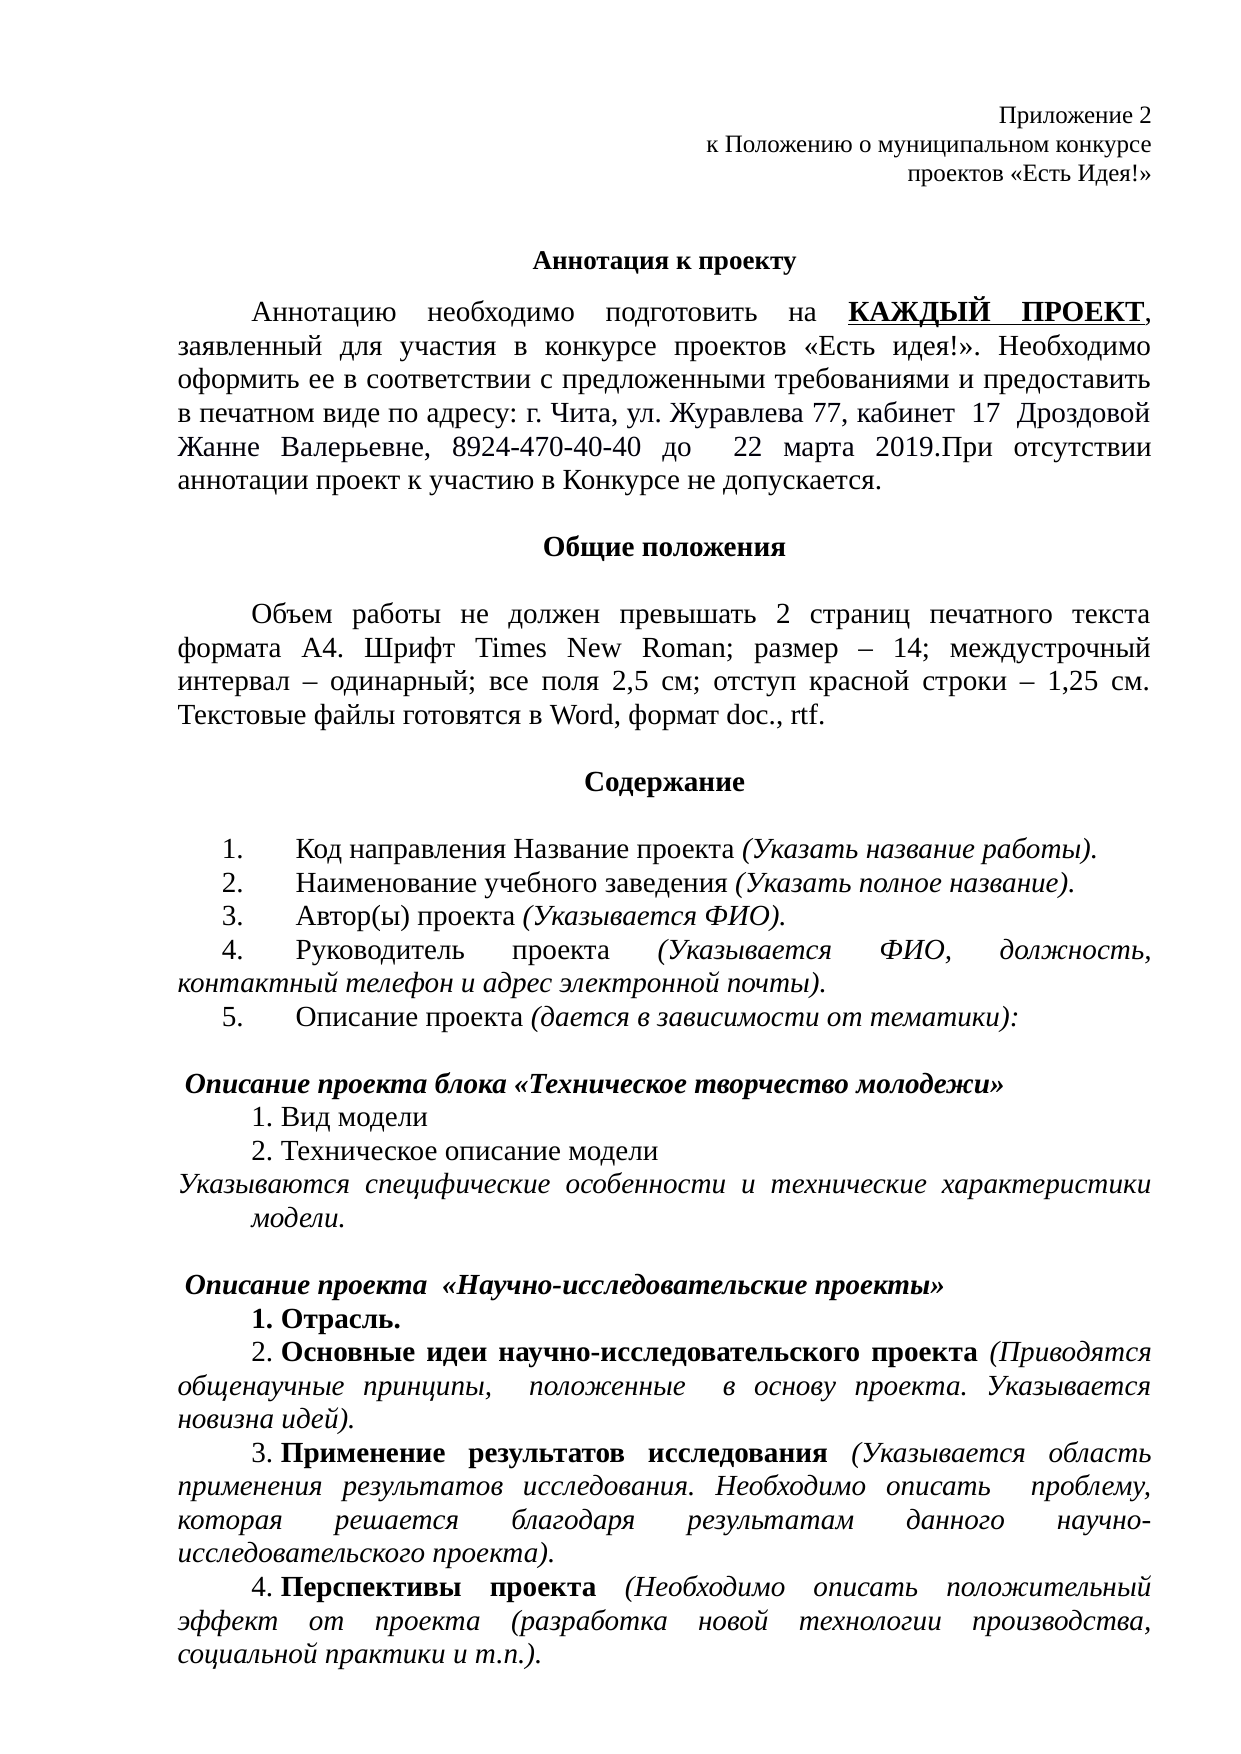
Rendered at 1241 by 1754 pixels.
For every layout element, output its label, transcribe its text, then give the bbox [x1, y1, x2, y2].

text Описание проекта блока «Техническое творчество молодежи» [177, 1066, 1152, 1099]
text Содержание [177, 764, 1152, 798]
list Код направления Название проекта (Указать название работы). [177, 831, 1152, 865]
text Объем работы не должен превышать 2 страниц печатного текста формата А4. Шрифт Times New Roman; размер – 14; междустрочный интервал – одинарный; все поля 2,5 см; отступ красной строки – 1,25 см. Текстовые файлы готовятся в Word, формат doc., rtf. [177, 596, 1152, 731]
list Вид модели [251, 1099, 1152, 1133]
list Автор(ы) проекта (Указывается ФИО). [177, 898, 1152, 932]
text Описание проекта «Научно-исследовательские проекты» [177, 1267, 1152, 1301]
text к Положению о муниципальном конкурсе [177, 129, 1152, 158]
list Руководитель проекта (Указывается ФИО, должность, контактный телефон и адрес электронной почты). [177, 932, 1152, 999]
list Перспективы проекта (Необходимо описать положительный эффект от проекта (разработка новой технологии производства, социальной практики и т.п.). [177, 1569, 1152, 1670]
text проектов «Есть Идея!» [177, 158, 1152, 187]
text Указываются специфические особенности и технические характеристики модели. [177, 1167, 1152, 1234]
list Наименование учебного заведения (Указать полное название). [177, 865, 1152, 898]
list Описание проекта (дается в зависимости от тематики): [177, 999, 1152, 1032]
list Применение результатов исследования (Указывается область применения результатов исследования. Необходимо описать проблему, которая решается благодаря результатам данного научно-исследовательского проекта). [177, 1435, 1152, 1569]
text Аннотация к проекту [177, 244, 1152, 275]
list Отрасль. [177, 1301, 1152, 1334]
text Аннотацию необходимо подготовить на КАЖДЫЙ ПРОЕКТ, заявленный для участия в конкурсе проектов «Есть идея!». Необходимо оформить ее в соответствии с предложенными требованиями и предоставить в печатном виде по адресу: г. Чита, ул. Журавлева 77, кабинет 17 Дроздовой Жанне Валерьевне, 8924-470-40-40 до 22 марта 2019.При отсутствии аннотации проект к участию в Конкурсе не допускается. [177, 294, 1152, 496]
list Техническое описание модели [251, 1133, 1152, 1167]
text Приложение 2 [177, 100, 1152, 129]
text Общие положения [177, 529, 1152, 563]
list Основные идеи научно-исследовательского проекта (Приводятся общенаучные принципы, положенные в основу проекта. Указывается новизна идей). [177, 1334, 1152, 1435]
